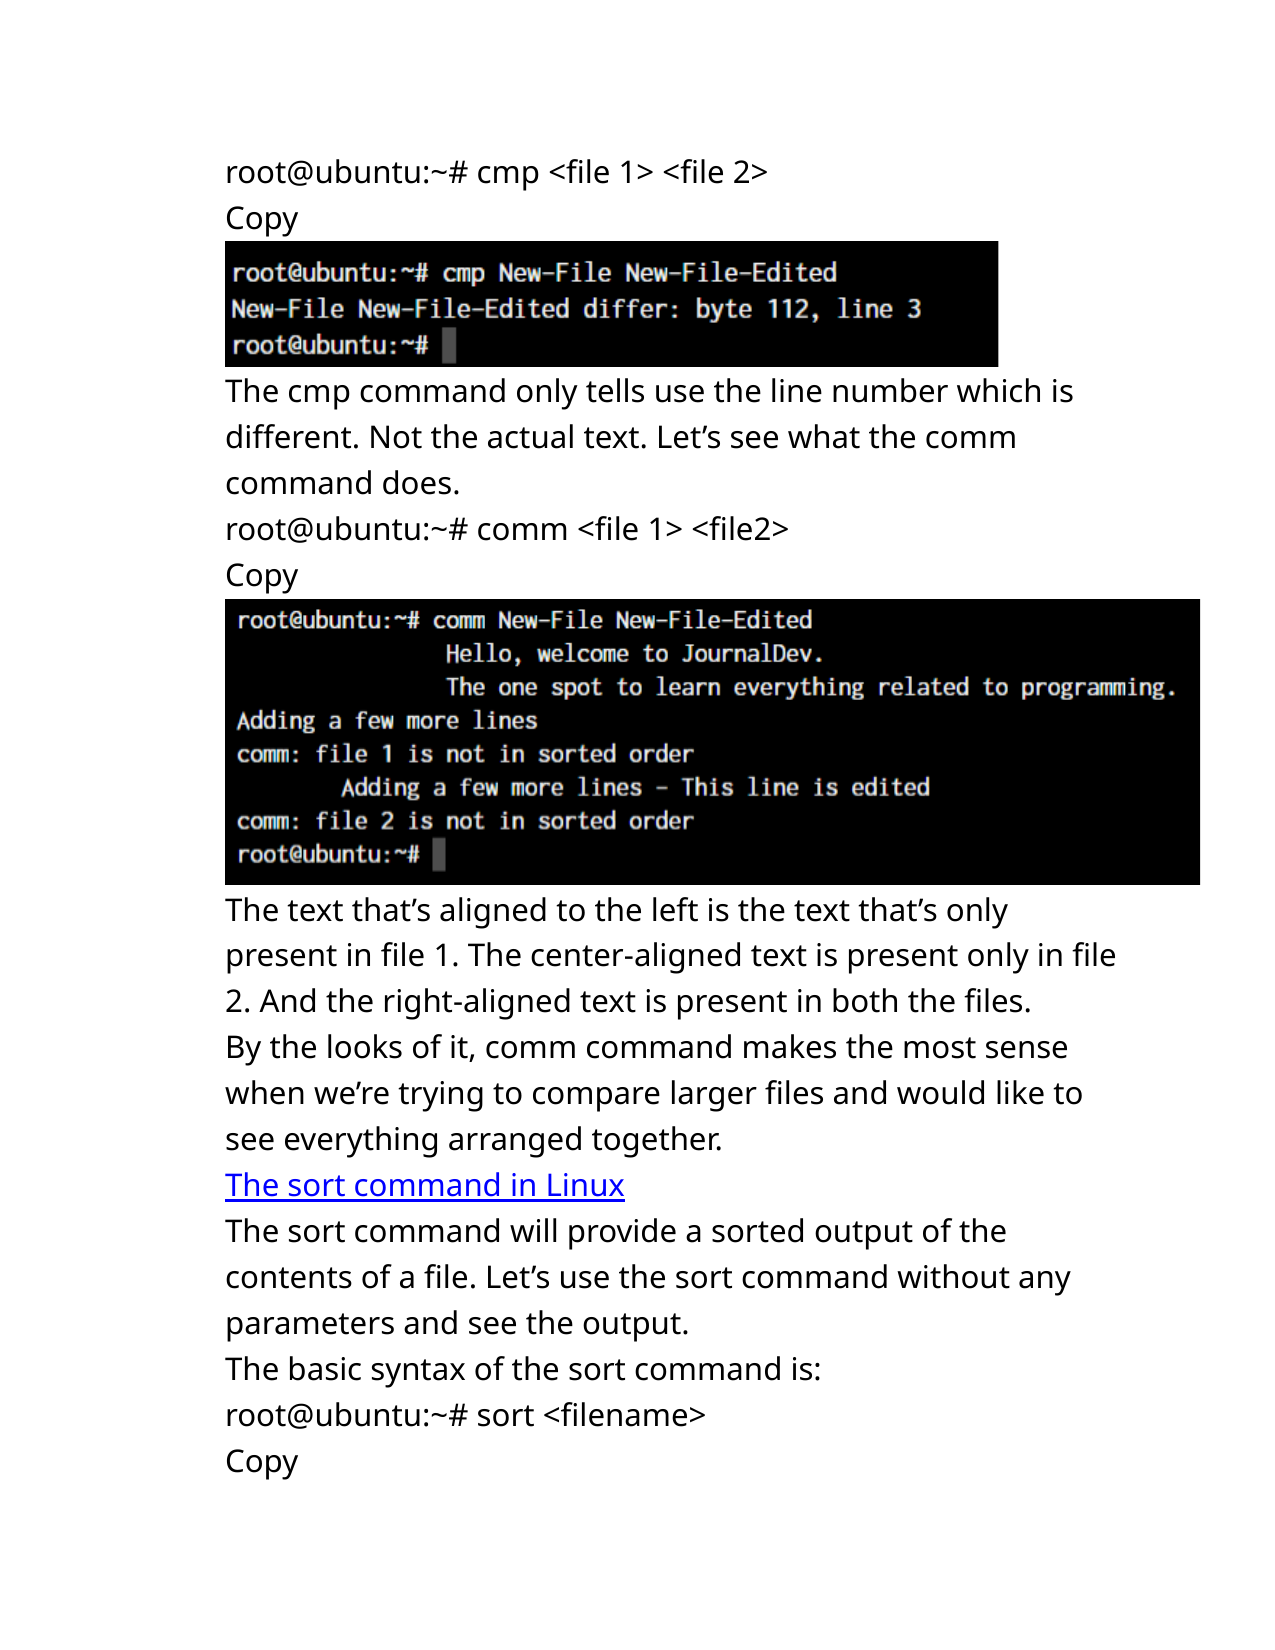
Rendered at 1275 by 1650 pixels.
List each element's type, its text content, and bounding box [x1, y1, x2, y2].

list root@ubuntu:~# sort <filename> [225, 1393, 1125, 1435]
list root@ubuntu:~# cmp <file 1> <file 2> [225, 150, 1125, 193]
list root@ubuntu:~# comm <file 1> <file2> [225, 507, 1125, 550]
list The sort command in Linux [225, 1163, 1125, 1206]
list The cmp command only tells use the line number which is different. Not the actual text. Let’s see what the comm command does. [225, 369, 1125, 504]
list Copy [225, 553, 1125, 596]
list The sort command will provide a sorted output of the contents of a file. Let’s use the sort command without any parameters and see the output. [225, 1209, 1125, 1343]
list The text that’s aligned to the left is the text that’s only present in file 1. The center-aligned text is present only in file 2. And the right-aligned text is present in both the files. [225, 887, 1125, 1022]
picture [225, 241, 999, 367]
list The basic syntax of the sort command is: [225, 1347, 1125, 1389]
list By the looks of it, comm command makes the most sense when we’re trying to compare larger files and would like to see everything arranged together. [225, 1025, 1125, 1160]
list Copy [225, 196, 1125, 238]
list Copy [225, 1439, 1125, 1481]
picture [225, 599, 1200, 885]
